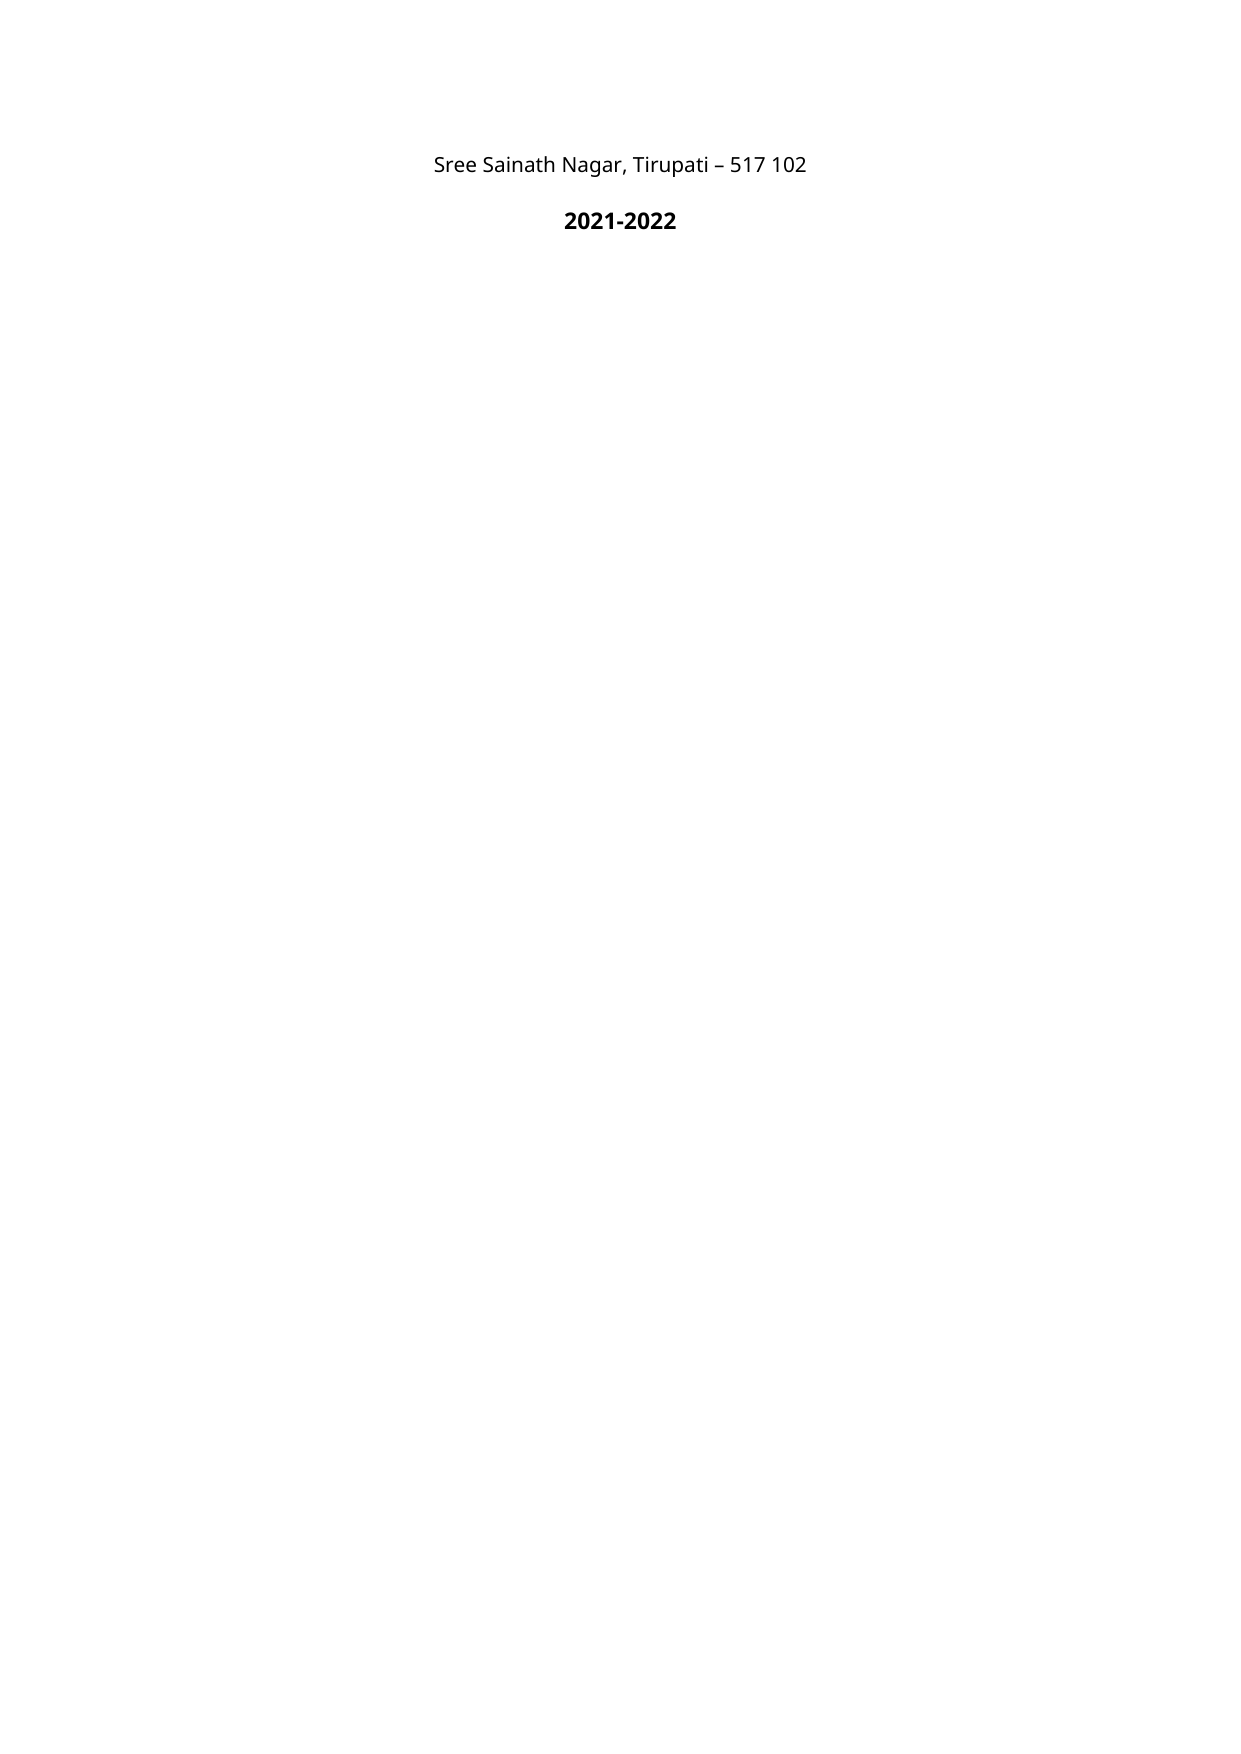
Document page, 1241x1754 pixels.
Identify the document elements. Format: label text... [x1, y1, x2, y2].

text Sree Sainath Nagar, Tirupati – 517 102 [150, 150, 1090, 178]
text 2021-2022 [150, 205, 1090, 236]
